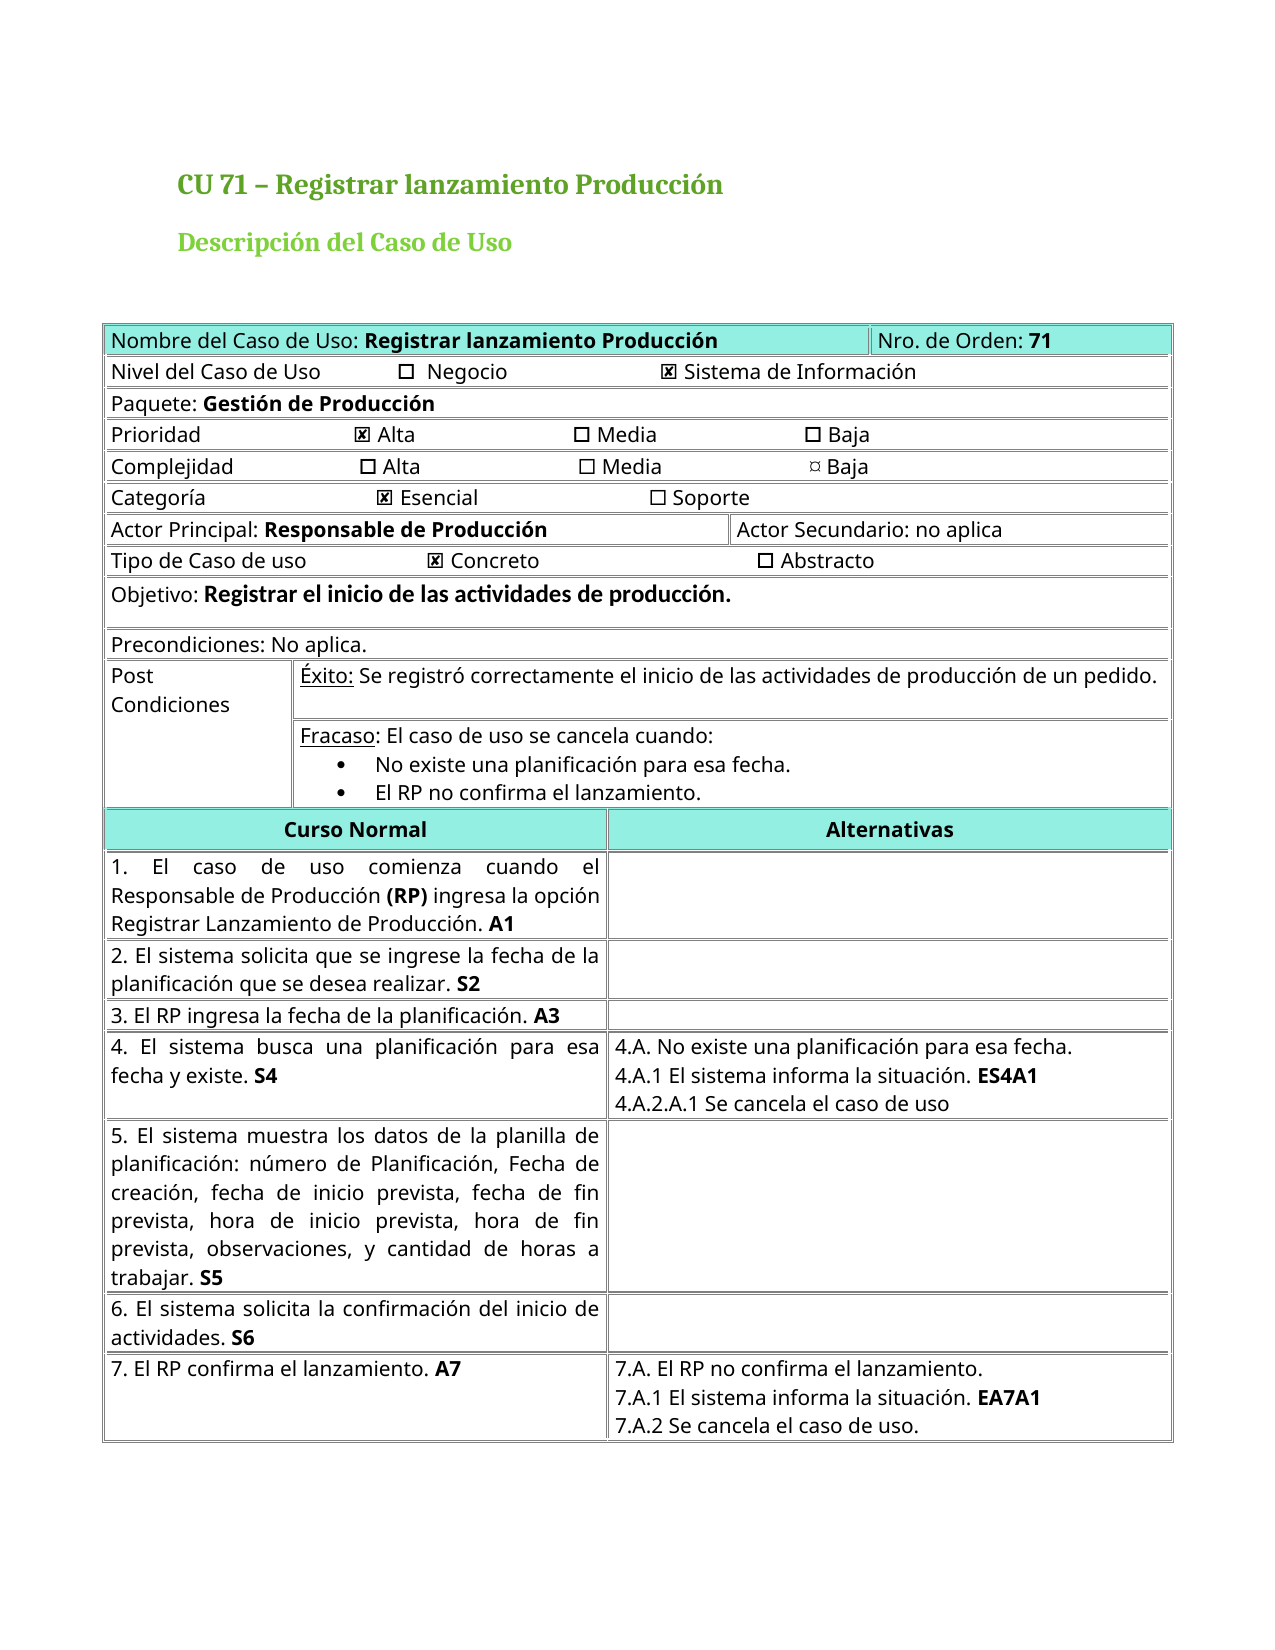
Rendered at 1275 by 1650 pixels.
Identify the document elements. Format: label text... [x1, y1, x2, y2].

table_header Nombre del Caso de Uso: Registrar lanzamiento Producción [105, 324, 870, 354]
table_cell Post Condiciones [103, 658, 292, 807]
table_cell Actor Principal: Responsable de Producción [103, 512, 729, 543]
table_cell [609, 998, 1171, 1029]
table_cell Curso Normal [105, 807, 606, 849]
table_cell [609, 1118, 1171, 1291]
table_cell 5. El sistema muestra los datos de la planilla de planificación: número de Planificación, Fecha de creación, fecha de inicio prevista, fecha de fin prevista, hora de inicio prevista, hora de fin prevista, observaciones, y cantidad de horas a trabajar. S5 [105, 1118, 606, 1291]
table_cell Actor Secundario: no aplica [729, 512, 1172, 543]
table_cell Alternativas [609, 807, 1171, 849]
table_cell 7.A. El RP no confirma el lanzamiento. 7.A.1 El sistema informa la situación. EA7A1 7.A.2 Se cancela el caso de uso. [608, 1351, 1171, 1440]
table_cell [608, 849, 1172, 938]
table_cell 4.A. No existe una planificación para esa fecha. 4.A.1 El sistema informa la situación. ES4A1 4.A.2.A.1 Se cancela el caso de uso [608, 1029, 1172, 1118]
table_cell 4. El sistema busca una planificación para esa fecha y existe. S4 [103, 1029, 607, 1118]
table_cell 2. El sistema solicita que se ingrese la fecha de la planificación que se desea realizar. S2 [105, 938, 606, 998]
table_cell Tipo de Caso de uso Concreto Abstracto [105, 544, 1171, 575]
table_cell Objetivo: Registrar el inicio de las actividades de producción. [103, 575, 1172, 627]
table_cell [609, 938, 1171, 998]
table_cell [609, 1291, 1171, 1351]
table_cell Precondiciones: No aplica. [105, 627, 1171, 658]
table_cell 1. El caso de uso comienza cuando el Responsable de Producción (RP) ingresa la opción Registrar Lanzamiento de Producción. A1 [103, 849, 607, 938]
subtitle CU 71 – Registrar lanzamiento Producción [177, 168, 1098, 202]
table_cell 6. El sistema solicita la confirmación del inicio de actividades. S6 [105, 1291, 606, 1351]
table_cell Fracaso: El caso de uso se cancela cuando: No existe una planificación para esa fecha. El RP no confirma el lanzamiento. [293, 718, 1172, 807]
table_cell 3. El RP ingresa la fecha de la planificación. A3 [105, 998, 606, 1029]
subtitle Descripción del Caso de Uso [177, 227, 1098, 259]
table_cell Paquete: Gestión de Producción [105, 386, 1171, 417]
table_cell Éxito: Se registró correctamente el inicio de las actividades de producción de un pedido. [293, 658, 1172, 718]
table_cell Prioridad Alta Media Baja [103, 417, 1172, 449]
table_header Nro. de Orden: 71 [870, 326, 1171, 354]
table_cell Nivel del Caso de Uso Negocio Sistema de Información [103, 354, 1172, 386]
table_cell Complejidad Alta Media Baja [103, 449, 1172, 480]
table_cell Categoría Esencial Soporte [103, 480, 1172, 512]
table_cell 7. El RP confirma el lanzamiento. A7 [105, 1351, 607, 1440]
